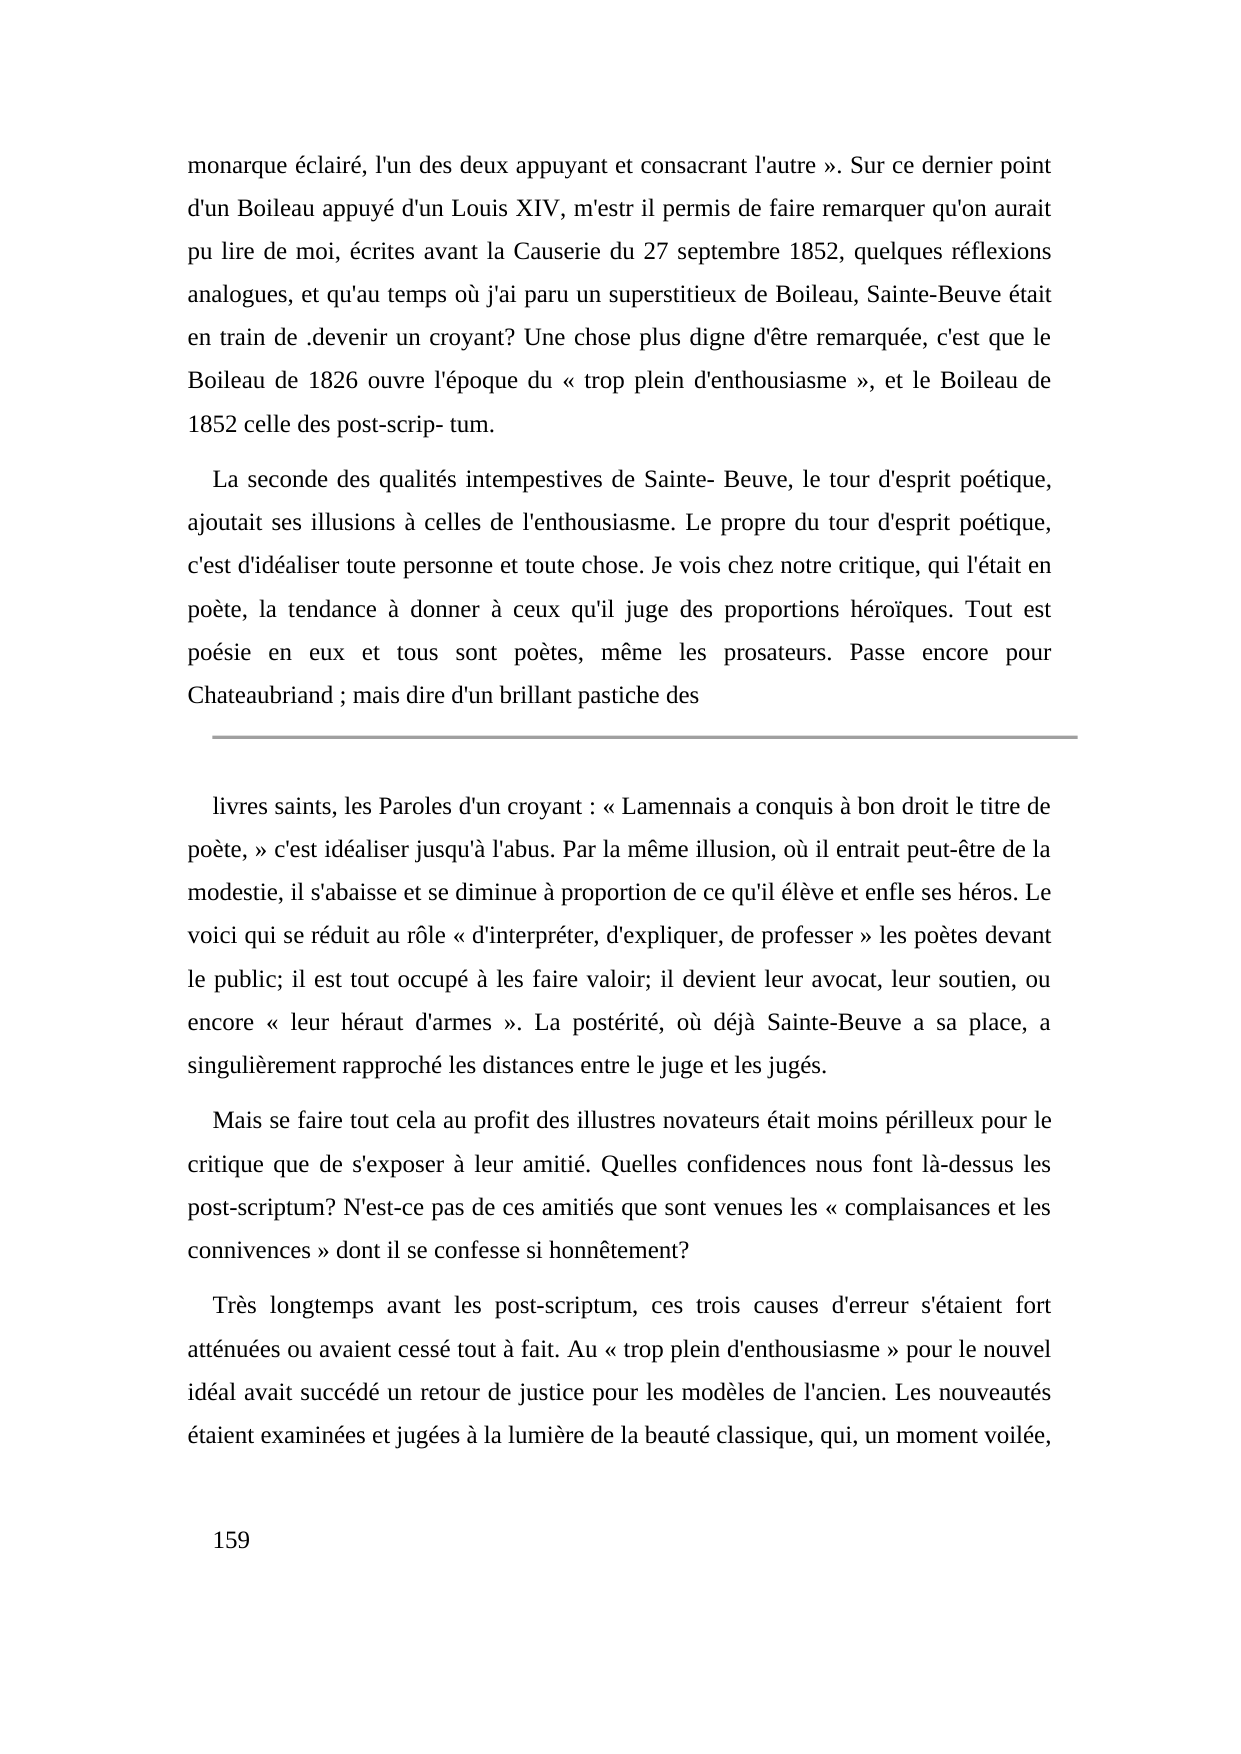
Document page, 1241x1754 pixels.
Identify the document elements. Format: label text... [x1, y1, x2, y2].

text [187, 1291, 1053, 1449]
text Mais se faire tout cela au profit des illustres novateurs était moins périlleux pour le critique que de s'exposer à leur amitié. Quelles confidences nous font là-dessus les post-scriptum? N'est-ce pas de ces amitiés que sont venues les « complaisances et les connivences » dont il se confesse si honnêtement? [187, 1106, 1053, 1264]
text La seconde des qualités intempestives de Sainte- Beuve, le tour d'esprit poétique, ajoutait ses illusions à celles de l'enthousiasme. Le propre du tour d'esprit poétique, c'est d'idéaliser toute personne et toute chose. Je vois chez notre critique, qui l'était en poète, la tendance à donner à ceux qu'il juge des proportions héroïques. Tout est poésie en eux et tous sont poètes, même les prosateurs. Passe encore pour Chateaubriand ; mais dire d'un brillant pastiche des [187, 464, 1053, 709]
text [187, 150, 1053, 437]
text livres saints, les Paroles d'un croyant : « Lamennais a conquis à bon droit le titre de poète, » c'est idéaliser jusqu'à l'abus. Par la même illusion, où il entrait peut-être de la modestie, il s'abaisse et se diminue à proportion de ce qu'il élève et enfle ses héros. Le voici qui se réduit au rôle « d'interpréter, d'expliquer, de professer » les poètes devant le public; il est tout occupé à les faire valoir; il devient leur avocat, leur soutien, ou encore « leur héraut d'armes ». La postérité, où déjà Sainte-Beuve a sa place, a singulièrement rapproché les distances entre le juge et les jugés. [187, 791, 1053, 1079]
